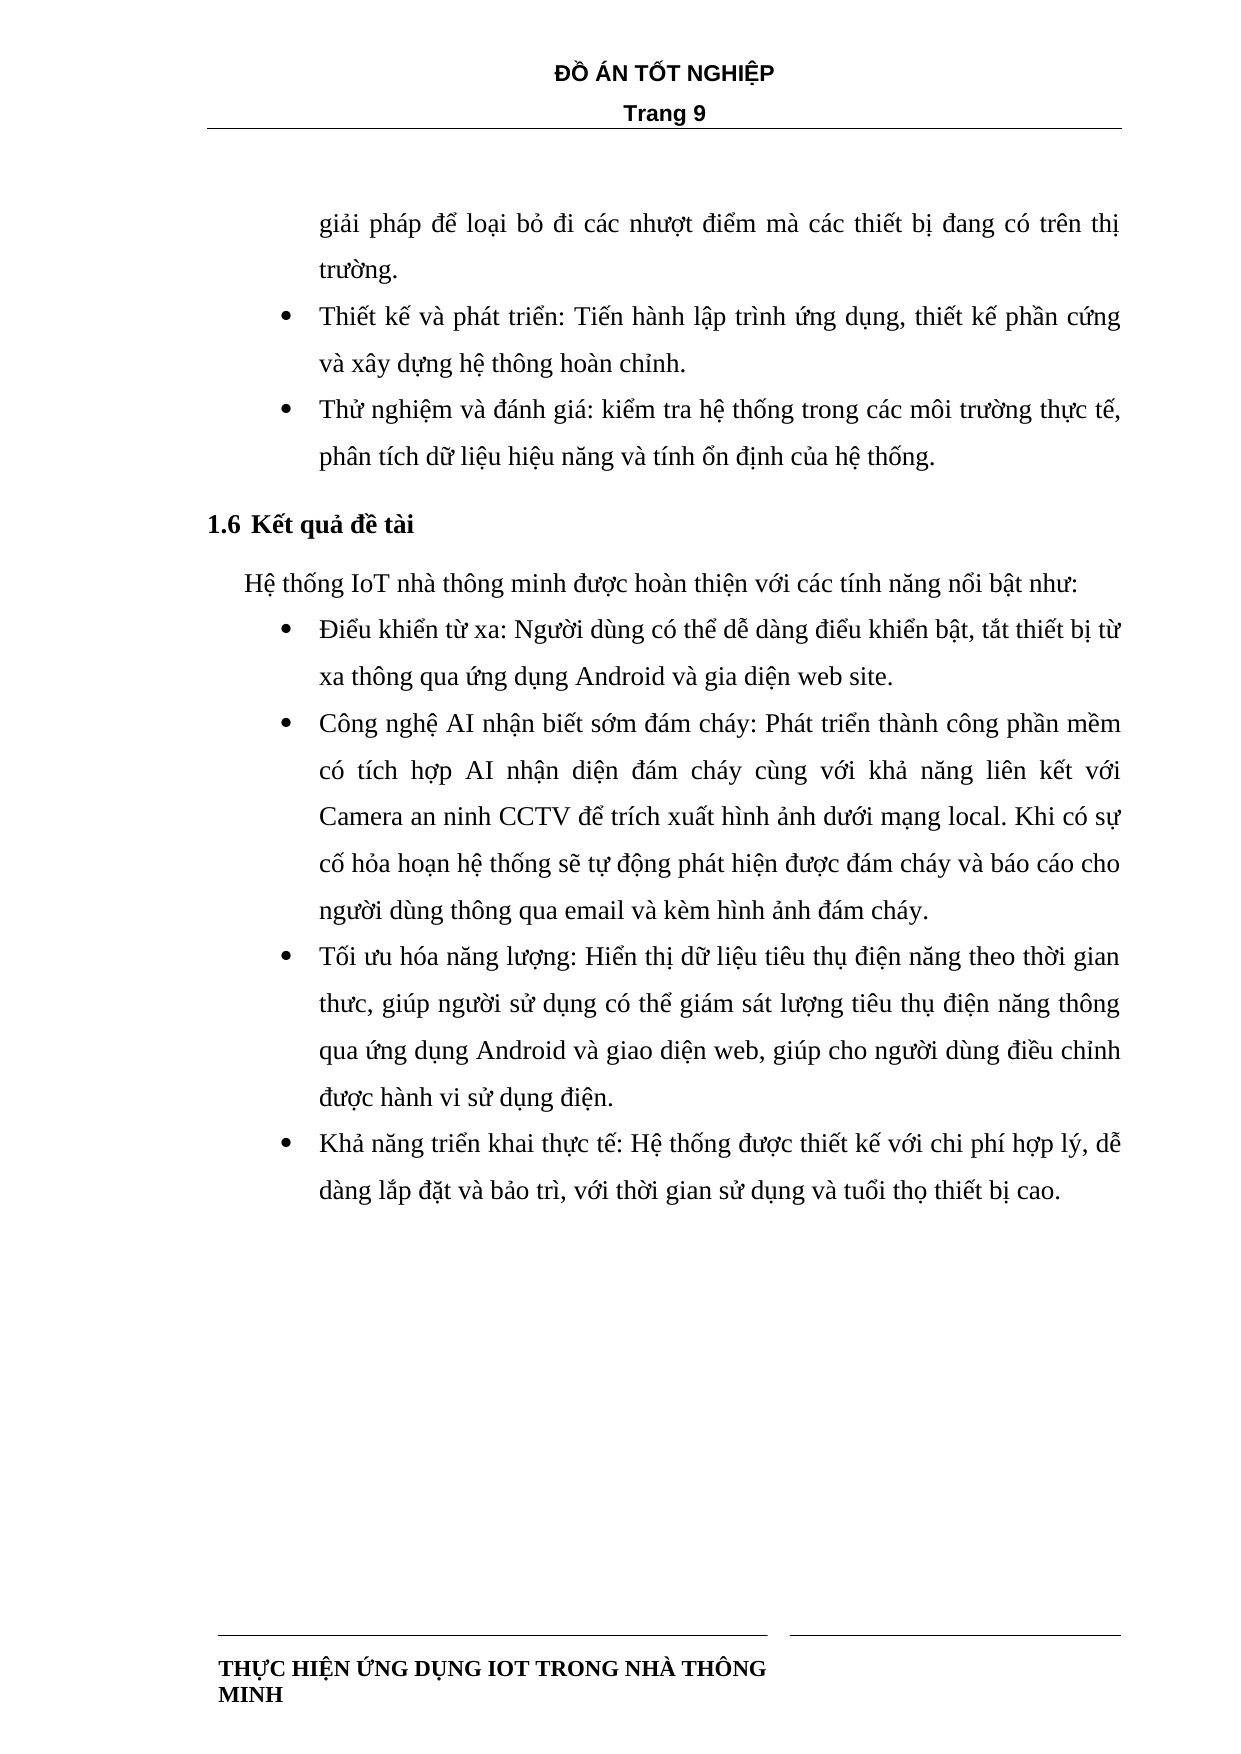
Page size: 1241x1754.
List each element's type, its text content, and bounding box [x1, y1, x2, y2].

list Tối ưu hóa năng lượng: Hiển thị dữ liệu tiêu thụ điện năng theo thời gian thưc, giúp người sử dụng có thể giám sát lượng tiêu thụ điện năng thông qua ứng dụng Android và giao diện web, giúp cho người dùng điều chỉnh được hành vi sử dụng điện. [281, 941, 1122, 1112]
list Thiết kế và phát triển: Tiến hành lập trình ứng dụng, thiết kế phần cứng và xây dựng hệ thông hoàn chỉnh. [281, 300, 1122, 378]
list Điểu khiển từ xa: Người dùng có thể dễ dàng điểu khiển bật, tắt thiết bị từ xa thông qua ứng dụng Android và gia diện web site. [281, 614, 1122, 692]
list Khả năng triển khai thực tế: Hệ thống được thiết kế với chi phí hợp lý, dễ dàng lắp đặt và bảo trì, với thời gian sử dụng và tuổi thọ thiết bị cao. [281, 1127, 1122, 1205]
subtitle Kết quả đề tài [207, 508, 1122, 539]
text Hệ thống IoT nhà thông minh được hoàn thiện với các tính năng nổi bật như: [207, 567, 1122, 598]
list Thử nghiệm và đánh giá: kiểm tra hệ thống trong các môi trường thực tế, phân tích dữ liệu hiệu năng và tính ổn định của hệ thống. [281, 393, 1122, 471]
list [281, 207, 1122, 284]
list Công nghệ AI nhận biết sớm đám cháy: Phát triển thành công phần mềm có tích hợp AI nhận diện đám cháy cùng với khả năng liên kết với Camera an ninh CCTV để trích xuất hình ảnh dưới mạng local. Khi có sự cố hỏa hoạn hệ thống sẽ tự động phát hiện được đám cháy và báo cáo cho người dùng thông qua email và kèm hình ảnh đám cháy. [281, 707, 1122, 925]
